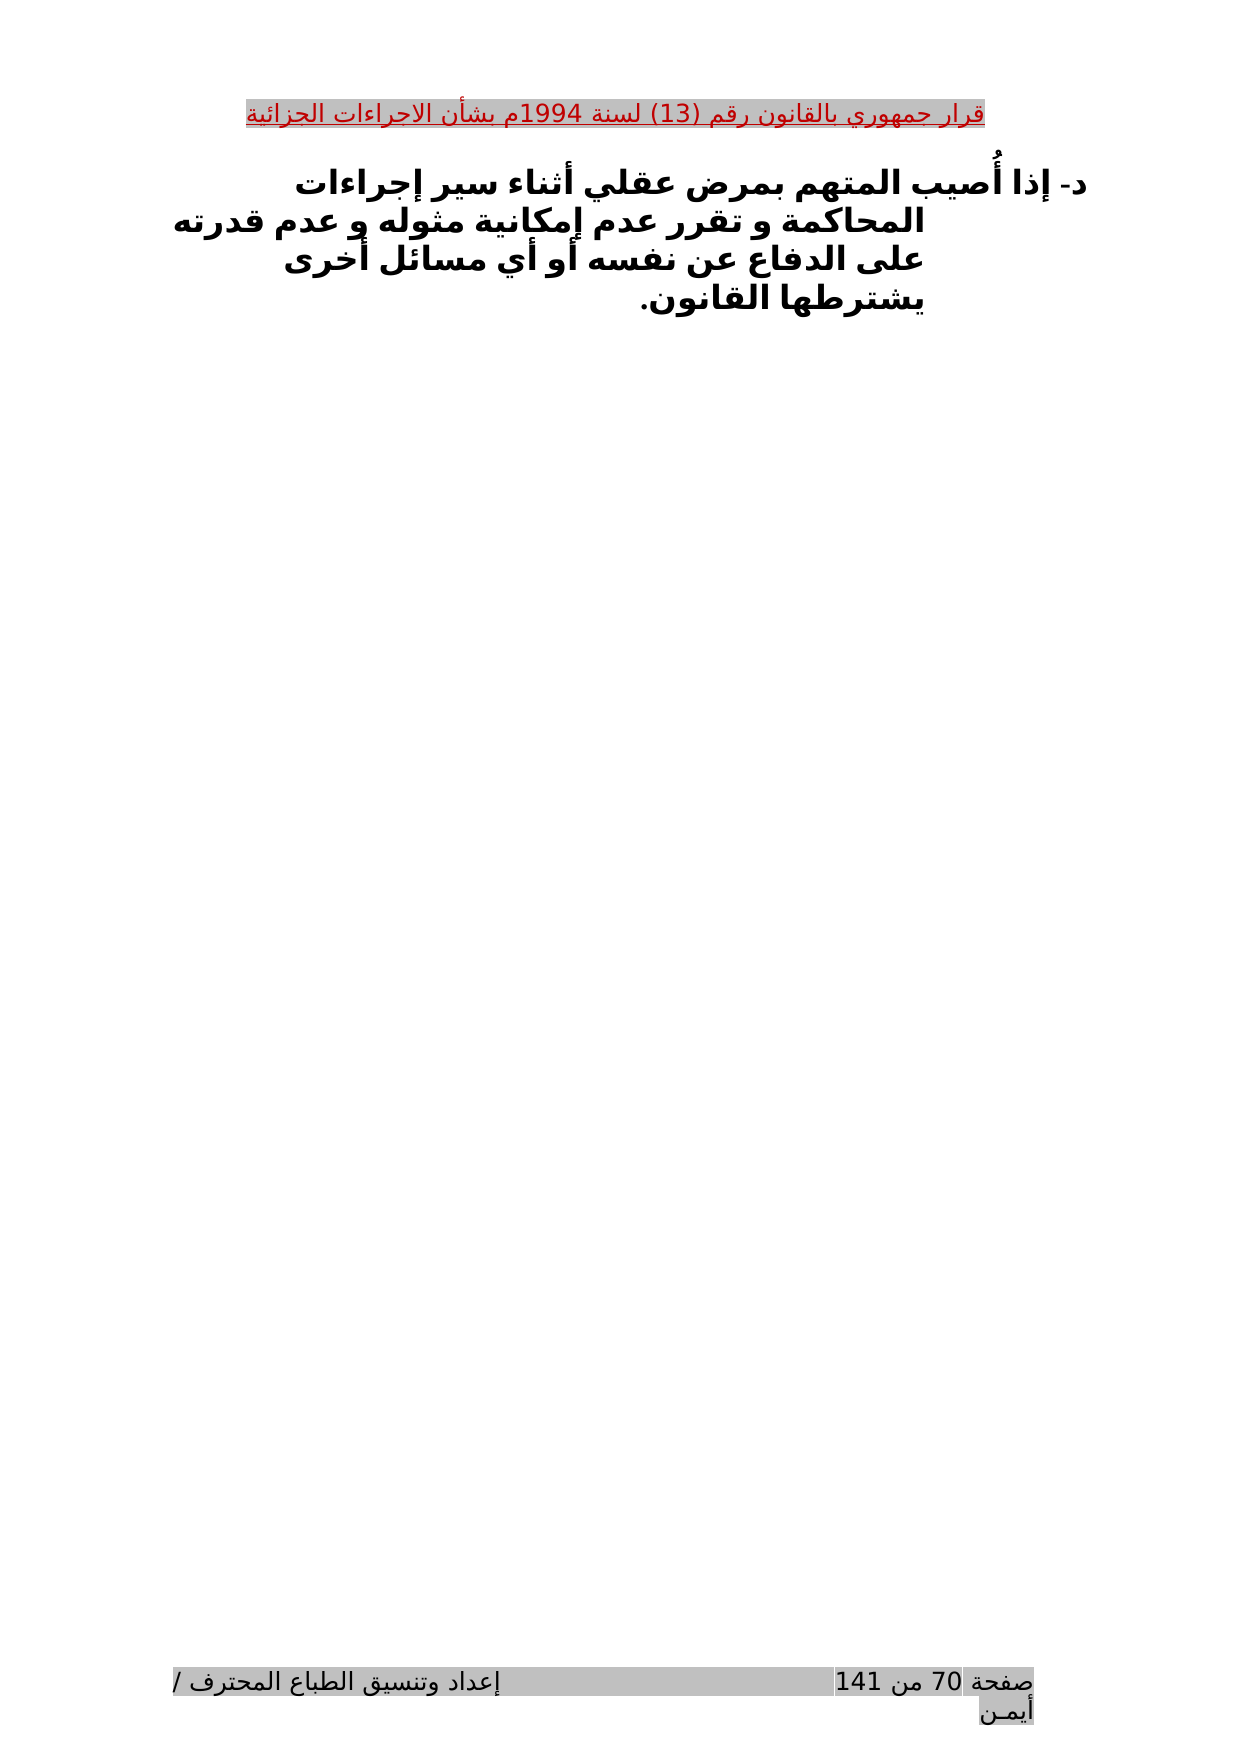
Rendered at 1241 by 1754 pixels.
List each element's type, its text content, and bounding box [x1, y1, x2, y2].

text د- إذا أُصيب المتهم بمرض عقلي أثناء سير إجراءات المحاكمة و تقرر عدم إمكانية مثوله و عدم قدرته على الدفاع عن نفسه أو أي مسائل أخرى يشترطها القانون. [162, 163, 1088, 316]
